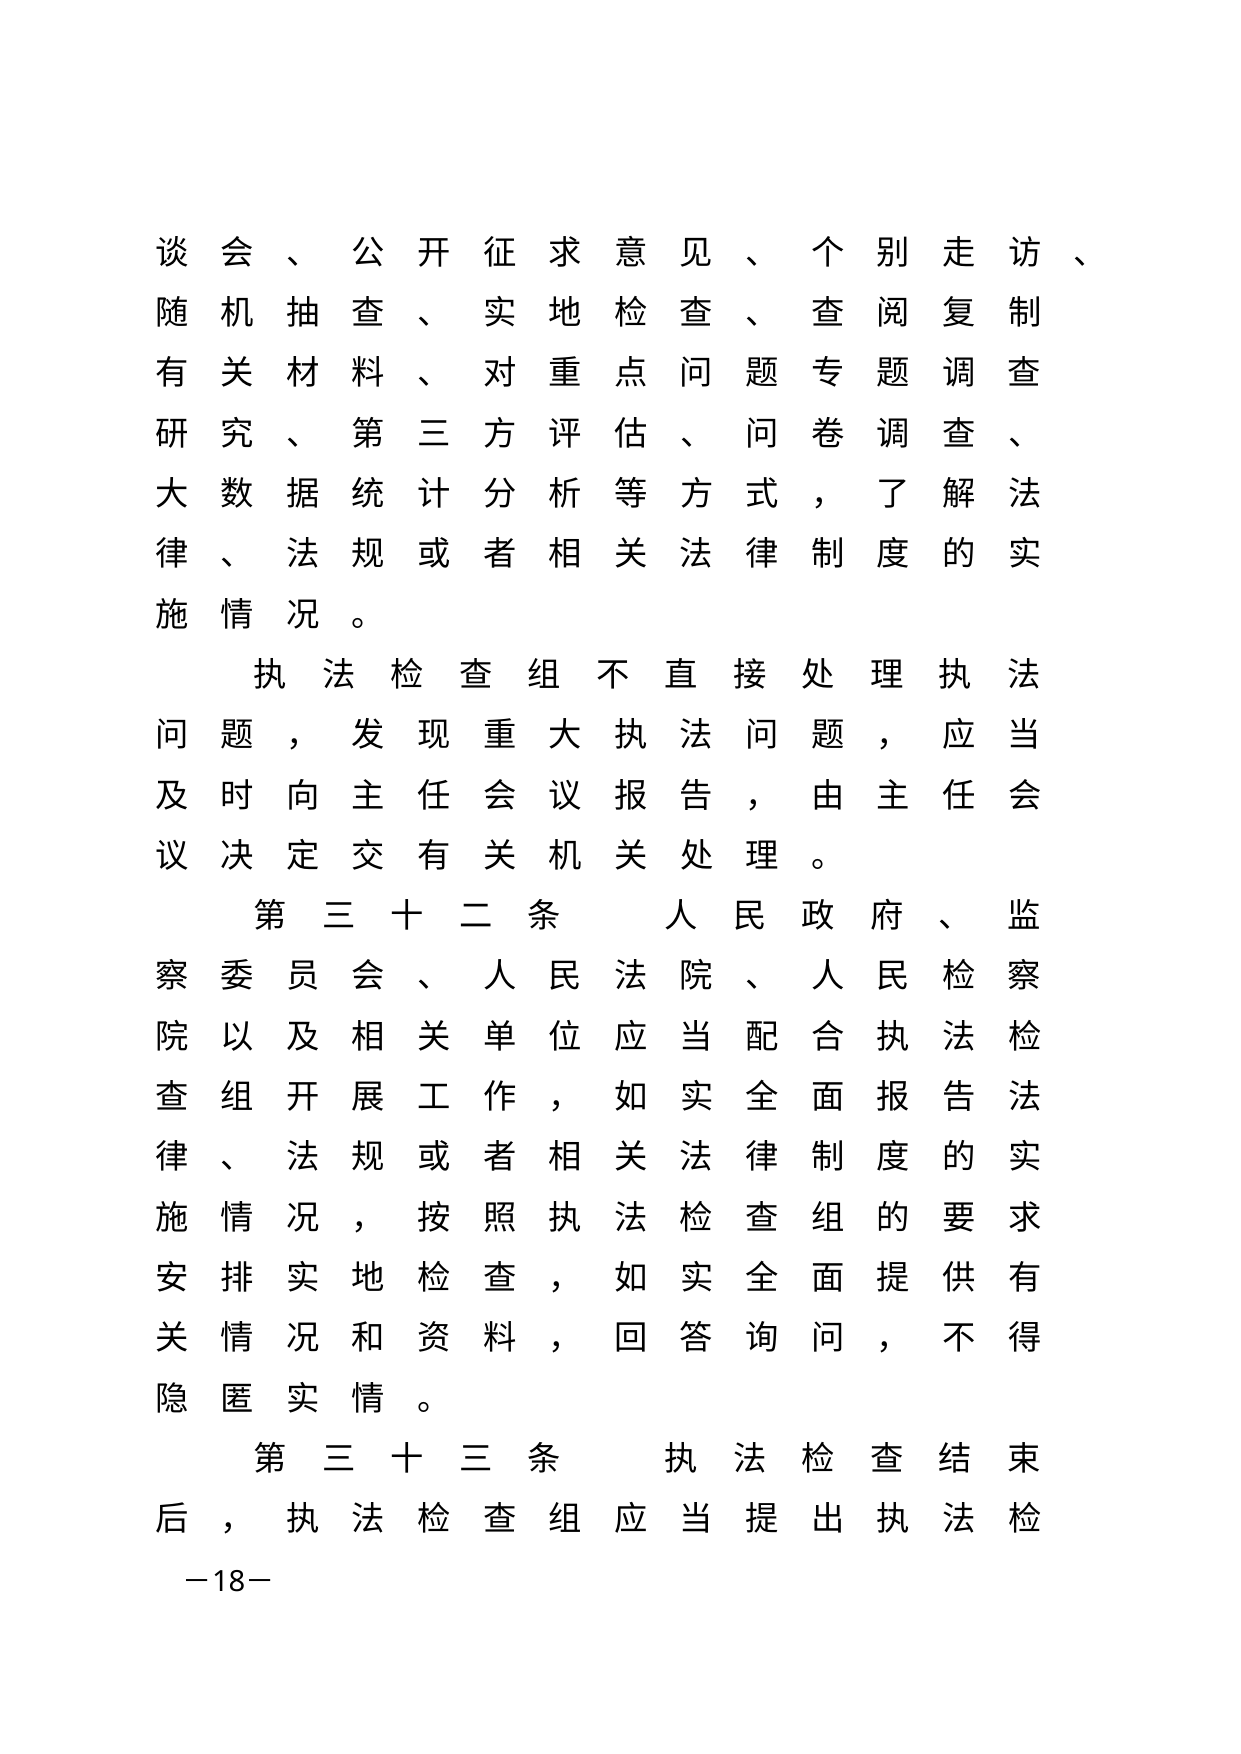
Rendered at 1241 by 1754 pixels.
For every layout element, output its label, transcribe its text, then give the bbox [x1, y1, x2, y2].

text 第三十三条 执法检查结束后，执法检查组应当提出执法检查报告，经主任会议同意，由执法检查组负责人在常务委员会全体会议上报告。 [155, 1426, 1073, 1546]
text 执法检查组可以采取召开座谈会、公开征求意见、个别走访、随机抽查、实地检查、查阅复制有关材料、对重点问题专题调查研究、第三方评估、问卷调查、大数据统计分析等方式，了解法律、法规或者相关法律制度的实施情况。 [155, 219, 1073, 642]
text 第三十二条 人民政府、监察委员会、人民法院、人民检察院以及相关单位应当配合执法检查组开展工作，如实全面报告法律、法规或者相关法律制度的实施情况，按照执法检查组的要求安排实地检查，如实全面提供有关情况和资料，回答询问，不得隐匿实情。 [155, 883, 1073, 1426]
text 执法检查组不直接处理执法问题，发现重大执法问题，应当及时向主任会议报告，由主任会议决定交有关机关处理。 [155, 642, 1073, 883]
